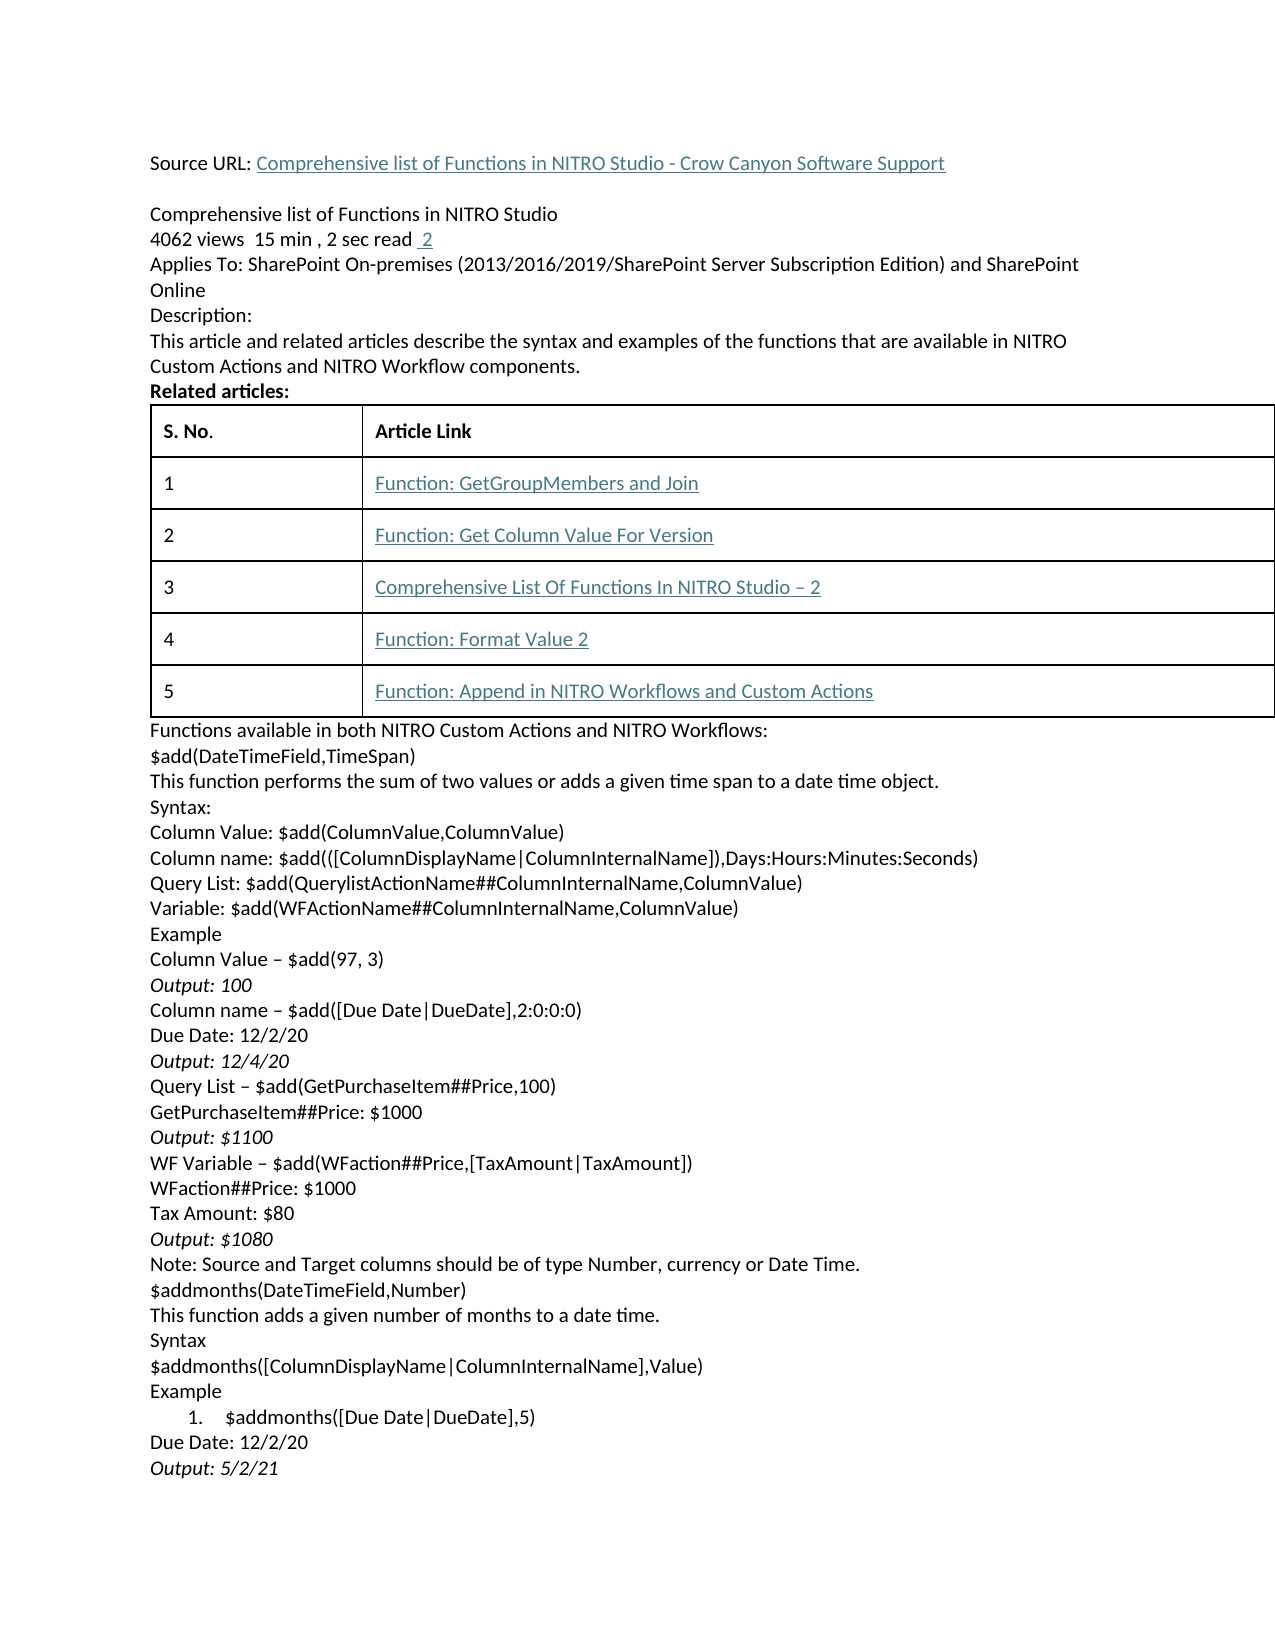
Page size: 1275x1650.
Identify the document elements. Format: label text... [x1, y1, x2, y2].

text Output: $1080 [150, 1226, 1125, 1251]
text Note: Source and Target columns should be of type Number, currency or Date Time. [150, 1251, 1125, 1277]
text Query List – $add(GetPurchaseItem##Price,100) [150, 1073, 1125, 1099]
text Due Date: 12/2/20 [150, 1023, 1125, 1048]
text Applies To: SharePoint On-premises (2013/2016/2019/SharePoint Server Subscription Edition) and SharePoint Online [150, 252, 1125, 302]
text This function adds a given number of months to a date time. [150, 1302, 1125, 1328]
text Query List: $add(QuerylistActionName##ColumnInternalName,ColumnValue) [150, 870, 1125, 896]
text Column Value – $add(97, 3) [150, 946, 1125, 972]
text Source URL: Comprehensive list of Functions in NITRO Studio - Crow Canyon Software Support [150, 150, 1125, 175]
text GetPurchaseItem##Price: $1000 [150, 1099, 1125, 1124]
table_cell Function: Get Column Value For Version [363, 510, 1274, 560]
text WFaction##Price: $1000 [150, 1175, 1125, 1201]
text Related articles: [150, 379, 1125, 404]
text This article and related articles describe the syntax and examples of the functions that are available in NITRO Custom Actions and NITRO Workflow components. [150, 328, 1125, 379]
text Example [150, 921, 1125, 946]
table_header Article Link [363, 406, 1274, 456]
text WF Variable – $add(WFaction##Price,[TaxAmount|TaxAmount]) [150, 1150, 1125, 1175]
text Column name: $add(([ColumnDisplayName|ColumnInternalName]),Days:Hours:Minutes:Seconds) [150, 845, 1125, 870]
text Column Value: $add(ColumnValue,ColumnValue) [150, 819, 1125, 845]
table_cell Comprehensive List Of Functions In NITRO Studio – 2 [363, 562, 1274, 612]
list $addmonths([Due Date|DueDate],5) [187, 1404, 1125, 1429]
text Variable: $add(WFActionName##ColumnInternalName,ColumnValue) [150, 896, 1125, 921]
text Functions available in both NITRO Custom Actions and NITRO Workflows: [150, 718, 1125, 743]
table_cell Function: GetGroupMembers and Join [363, 458, 1274, 508]
text $addmonths([ColumnDisplayName|ColumnInternalName],Value) [150, 1353, 1125, 1378]
text Example [150, 1378, 1125, 1404]
text This function performs the sum of two values or adds a given time span to a date time object. [150, 768, 1125, 794]
table_header S. No. [152, 406, 362, 456]
text Output: $1100 [150, 1124, 1125, 1150]
table_cell 2 [152, 510, 362, 560]
text Due Date: 12/2/20 [150, 1429, 1125, 1455]
text Output: 100 [150, 972, 1125, 997]
table_cell 5 [152, 666, 362, 716]
text Column name – $add([Due Date|DueDate],2:0:0:0) [150, 997, 1125, 1023]
text $addmonths(DateTimeField,Number) [150, 1277, 1125, 1302]
text Syntax: [150, 794, 1125, 819]
text Comprehensive list of Functions in NITRO Studio [150, 201, 1125, 226]
text Output: 12/4/20 [150, 1048, 1125, 1073]
text 4062 views 15 min , 2 sec read 2 [150, 226, 1125, 252]
table_cell 1 [152, 458, 362, 508]
text Output: 5/2/21 [150, 1455, 1125, 1480]
table_cell Function: Format Value 2 [363, 614, 1274, 664]
text $add(DateTimeField,TimeSpan) [150, 743, 1125, 768]
table_cell 4 [152, 614, 362, 664]
text Tax Amount: $80 [150, 1201, 1125, 1226]
table_cell 3 [152, 562, 362, 612]
text Syntax [150, 1328, 1125, 1353]
table_cell Function: Append in NITRO Workflows and Custom Actions [363, 666, 1274, 716]
text Description: [150, 302, 1125, 328]
